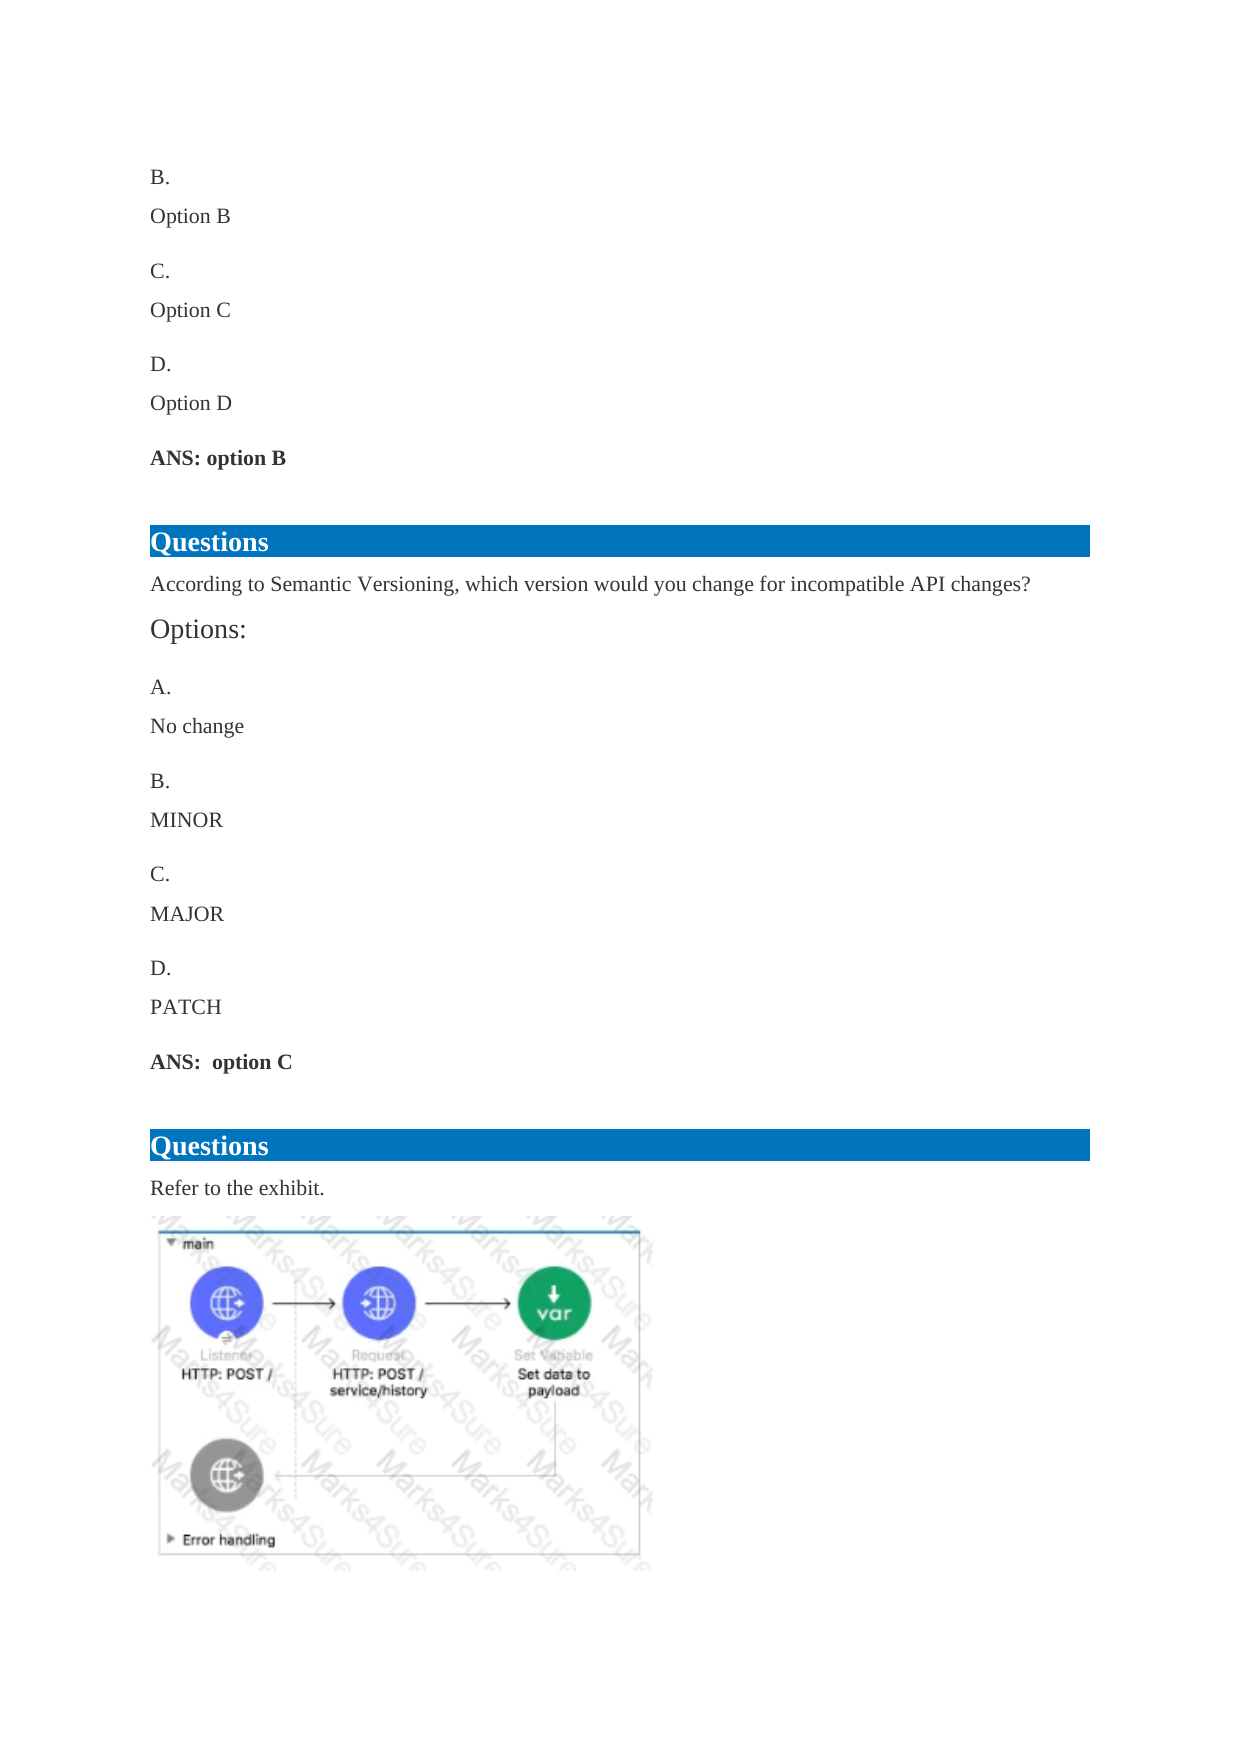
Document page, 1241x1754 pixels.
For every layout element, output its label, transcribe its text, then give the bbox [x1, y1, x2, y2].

text Refer to the exhibit. [150, 1161, 1090, 1200]
picture [150, 1216, 653, 1571]
text B. [150, 150, 1090, 189]
text C. [150, 848, 1090, 887]
text Questions [150, 1129, 1090, 1161]
text Questions [150, 525, 1090, 557]
text ANS: option B [150, 431, 1090, 470]
text A. [150, 660, 1090, 699]
text MAJOR [150, 887, 1090, 926]
text No change [150, 699, 1090, 738]
text D. [150, 941, 1090, 980]
text Option B [150, 189, 1090, 228]
text MINOR [150, 793, 1090, 832]
text Options: [150, 612, 1090, 644]
text ANS: option C [150, 1035, 1090, 1074]
text PATCH [150, 980, 1090, 1019]
text C. [150, 244, 1090, 283]
text Option C [150, 283, 1090, 322]
text Option D [150, 377, 1090, 416]
text According to Semantic Versioning, which version would you change for incompatible API changes? [150, 557, 1090, 596]
text B. [150, 754, 1090, 793]
text D. [150, 337, 1090, 377]
